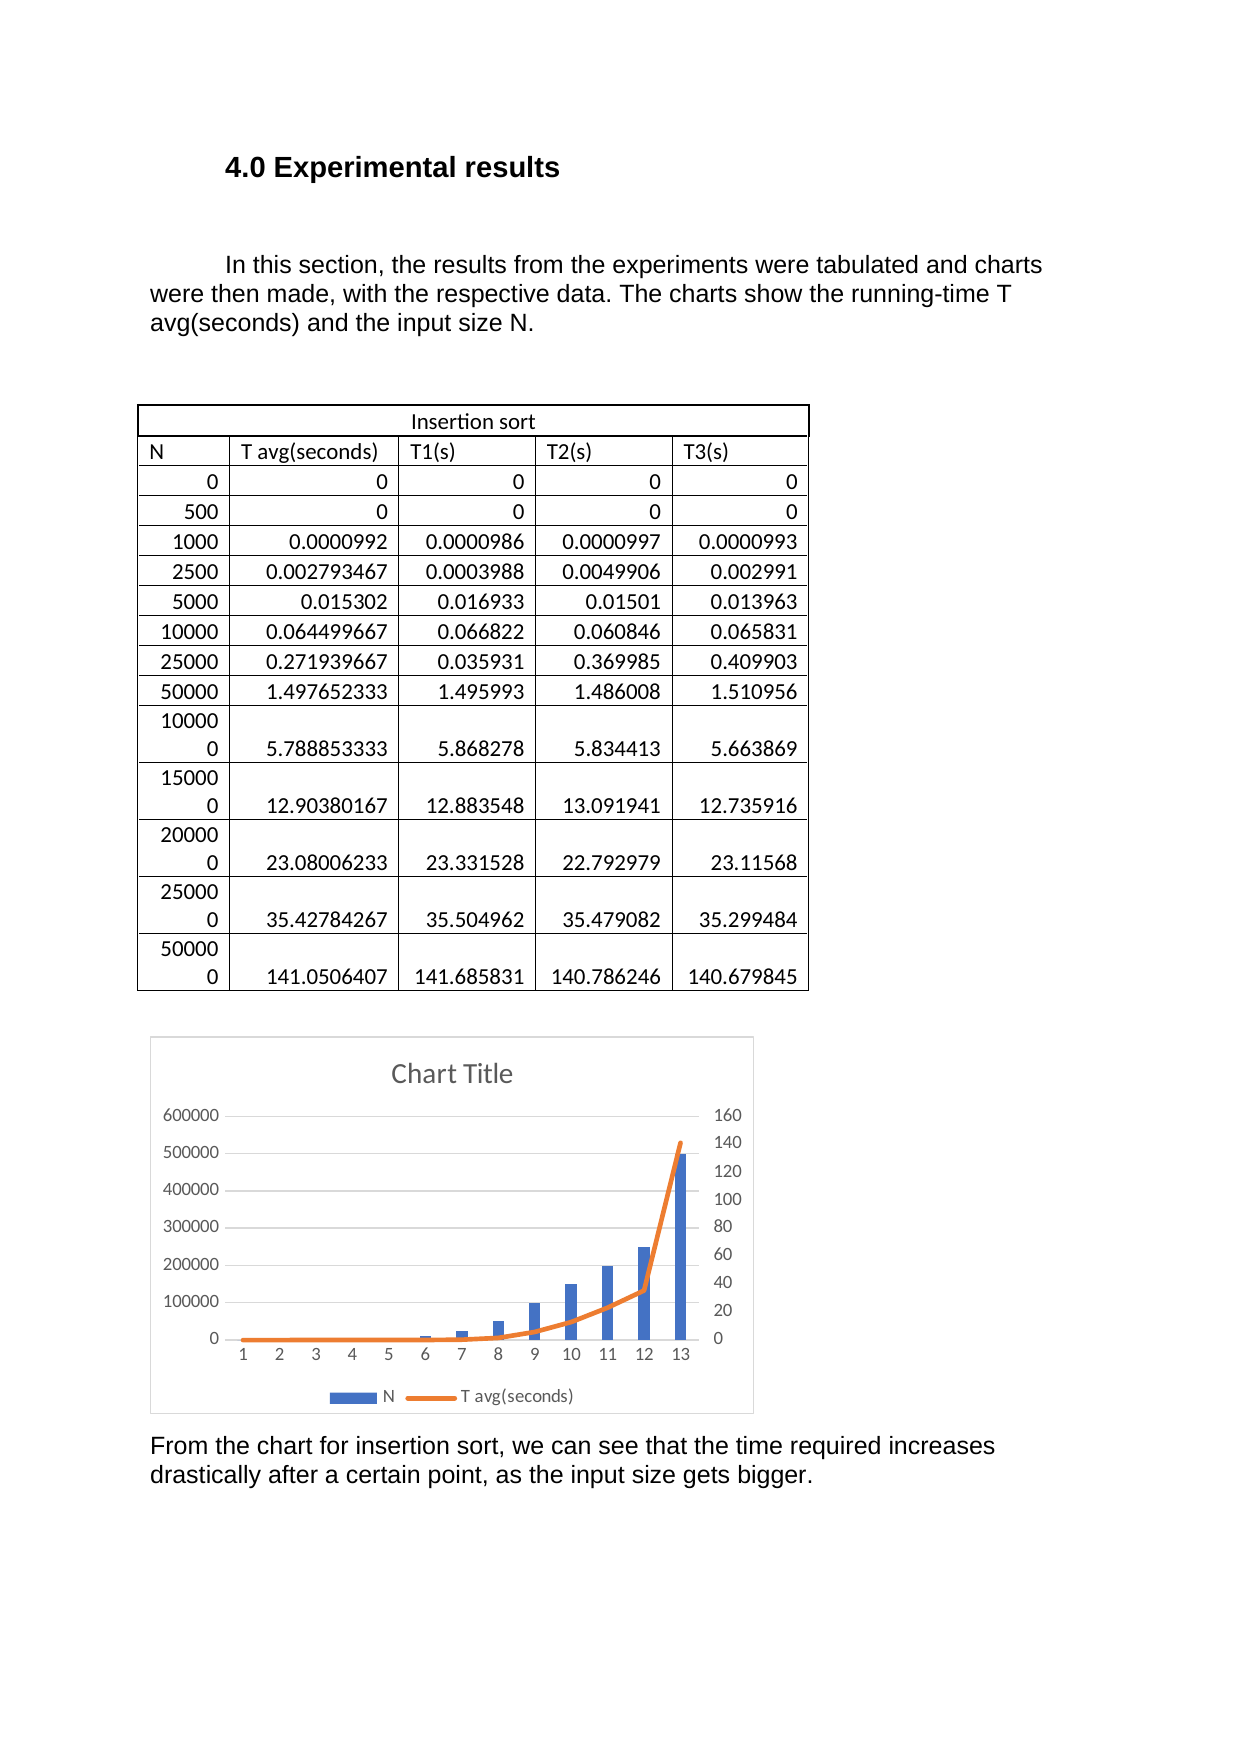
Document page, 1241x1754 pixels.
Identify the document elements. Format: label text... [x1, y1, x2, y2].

table_cell 500 [138, 495, 229, 525]
table_cell 1000 [138, 525, 229, 555]
table_cell 23.331528 [399, 820, 535, 876]
table_cell T2(s) [536, 437, 672, 465]
table_header Insertion sort [139, 406, 808, 435]
table_cell 0.369985 [536, 646, 672, 675]
table_cell 150000 [138, 762, 229, 819]
table_cell 0 [230, 496, 398, 525]
table_cell 5.868278 [399, 706, 535, 762]
table_cell 2500 [138, 555, 229, 585]
table_cell 35.479082 [536, 877, 672, 933]
table_cell 10000 [138, 615, 229, 645]
table_cell 0.013963 [673, 585, 808, 615]
table_cell 0 [230, 466, 398, 495]
table_cell 0.064499667 [230, 616, 398, 645]
table_cell 0 [536, 466, 672, 495]
table_cell 12.735916 [673, 762, 808, 819]
table_cell 1.510956 [673, 675, 808, 705]
table_cell 0.035931 [399, 646, 535, 675]
text From the chart for insertion sort, we can see that the time required increases drastically after a certain point, as the input size gets bigger. [150, 1431, 1090, 1489]
table_cell 100000 [138, 705, 229, 762]
table_cell 1.486008 [536, 676, 672, 705]
table_cell 0 [536, 496, 672, 525]
table_cell 141.0506407 [230, 934, 398, 990]
table_cell 0.016933 [399, 586, 535, 615]
table_cell 0.409903 [673, 645, 808, 675]
table_cell 22.792979 [536, 820, 672, 876]
table_cell 250000 [138, 876, 229, 933]
table_cell T3(s) [673, 435, 808, 465]
table_cell 35.299484 [673, 876, 808, 933]
table_cell 12.90380167 [230, 763, 398, 819]
table_cell 0.015302 [230, 586, 398, 615]
table_cell 35.504962 [399, 877, 535, 933]
table_cell 0.002793467 [230, 556, 398, 585]
table_cell 5.788853333 [230, 706, 398, 762]
table_cell N [138, 437, 229, 465]
table_cell 0.065831 [673, 615, 808, 645]
table_cell 0.0000986 [399, 526, 535, 555]
table_cell 23.08006233 [230, 820, 398, 876]
text 4.0 Experimental results [150, 150, 1090, 183]
table_cell 0 [673, 465, 808, 495]
text In this section, the results from the experiments were tabulated and charts were then made, with the respective data. The charts show the running-time T avg(seconds) and the input size N. [150, 250, 1090, 337]
table_cell T1(s) [399, 437, 535, 465]
table_cell 1.497652333 [230, 676, 398, 705]
table_cell 5000 [138, 585, 229, 615]
table_cell 0.271939667 [230, 646, 398, 675]
table_cell 0.0003988 [399, 556, 535, 585]
table_cell 12.883548 [399, 763, 535, 819]
table_cell 0.066822 [399, 616, 535, 645]
table_cell 0 [138, 465, 229, 495]
table_cell 0.01501 [536, 586, 672, 615]
table_cell 0 [673, 495, 808, 525]
table_cell 13.091941 [536, 763, 672, 819]
table_cell T avg(seconds) [230, 437, 398, 465]
table_cell 0.0000997 [536, 526, 672, 555]
table_cell 141.685831 [399, 934, 535, 990]
table_cell 5.834413 [536, 706, 672, 762]
table_cell 1.495993 [399, 676, 535, 705]
table_cell 0.060846 [536, 616, 672, 645]
table_cell 50000 [138, 675, 229, 705]
table_cell 140.786246 [536, 934, 672, 990]
table_cell 140.679845 [673, 933, 808, 990]
table_cell 35.42784267 [230, 877, 398, 933]
table_cell 0 [399, 466, 535, 495]
table_cell 0 [399, 496, 535, 525]
table_cell 0.002991 [673, 555, 808, 585]
table_cell 5.663869 [673, 705, 808, 762]
table_cell 23.11568 [673, 819, 808, 876]
table_cell 0.0049906 [536, 556, 672, 585]
table_cell 25000 [138, 645, 229, 675]
table_cell 0.0000992 [230, 526, 398, 555]
table_cell 0.0000993 [673, 525, 808, 555]
table_cell 500000 [138, 933, 229, 990]
table_cell 200000 [138, 819, 229, 876]
